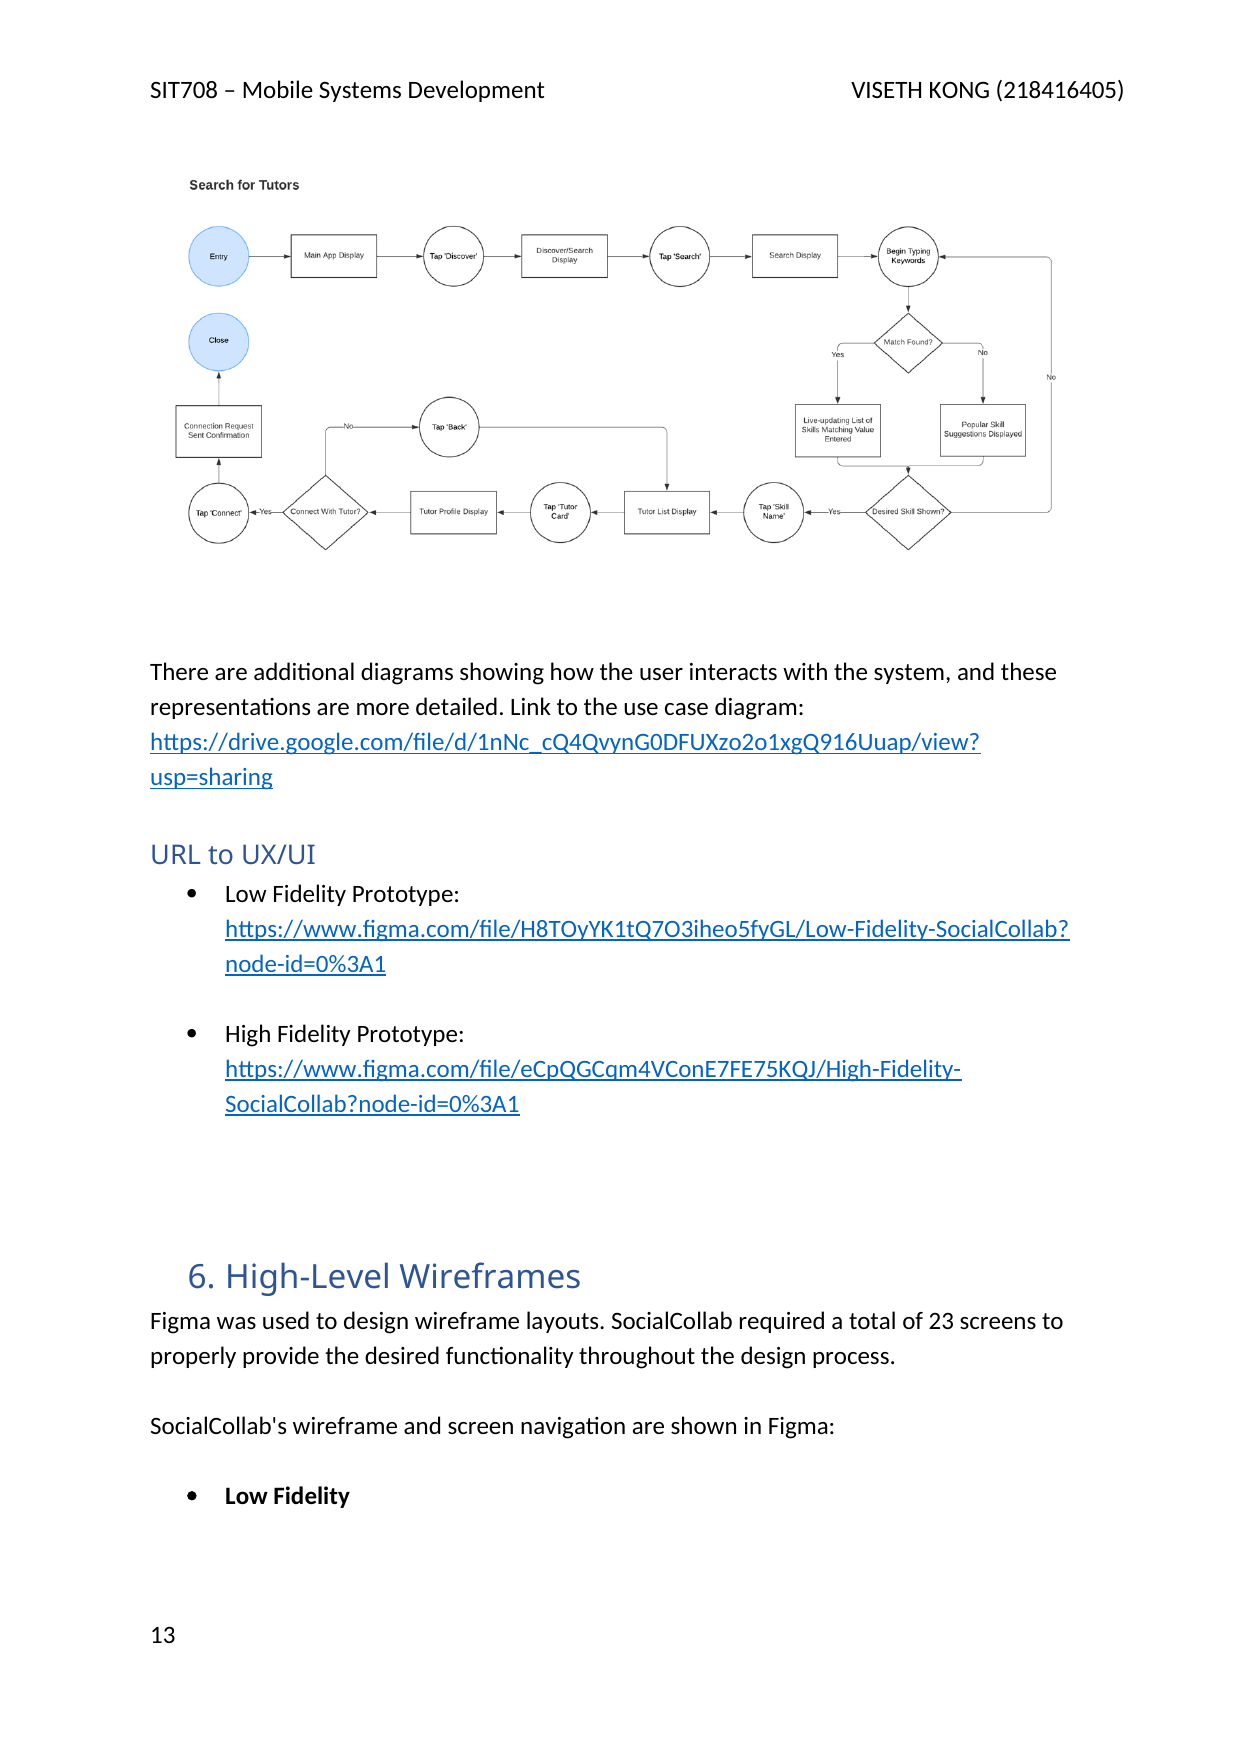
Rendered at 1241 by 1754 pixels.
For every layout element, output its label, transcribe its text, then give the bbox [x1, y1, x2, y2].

subtitle URL to UX/UI [150, 836, 1090, 872]
text SocialCollab's wireframe and screen navigation are shown in Figma: [150, 1410, 1090, 1441]
text https://drive.google.com/file/d/1nNc_cQ4QvynG0DFUXzo2o1xgQ916Uuap/view?usp=sharing [150, 726, 1090, 792]
list Low Fidelity [187, 1480, 1090, 1511]
picture [150, 150, 1090, 617]
subtitle High-Level Wireframes [187, 1253, 1090, 1298]
text Figma was used to design wireframe layouts. SocialCollab required a total of 23 screens to properly provide the desired functionality throughout the design process. [150, 1305, 1090, 1371]
text There are additional diagrams showing how the user interacts with the system, and these representations are more detailed. Link to the use case diagram: [150, 656, 1090, 722]
list High Fidelity Prototype: https://www.figma.com/file/eCpQGCqm4VConE7FE75KQJ/High-Fidelity-SocialCollab?node-id=0%3A1 [187, 1018, 1090, 1118]
list Low Fidelity Prototype: https://www.figma.com/file/H8TOyYK1tQ7O3iheo5fyGL/Low-Fidelity-SocialCollab?node-id=0%3A1 [187, 878, 1090, 978]
